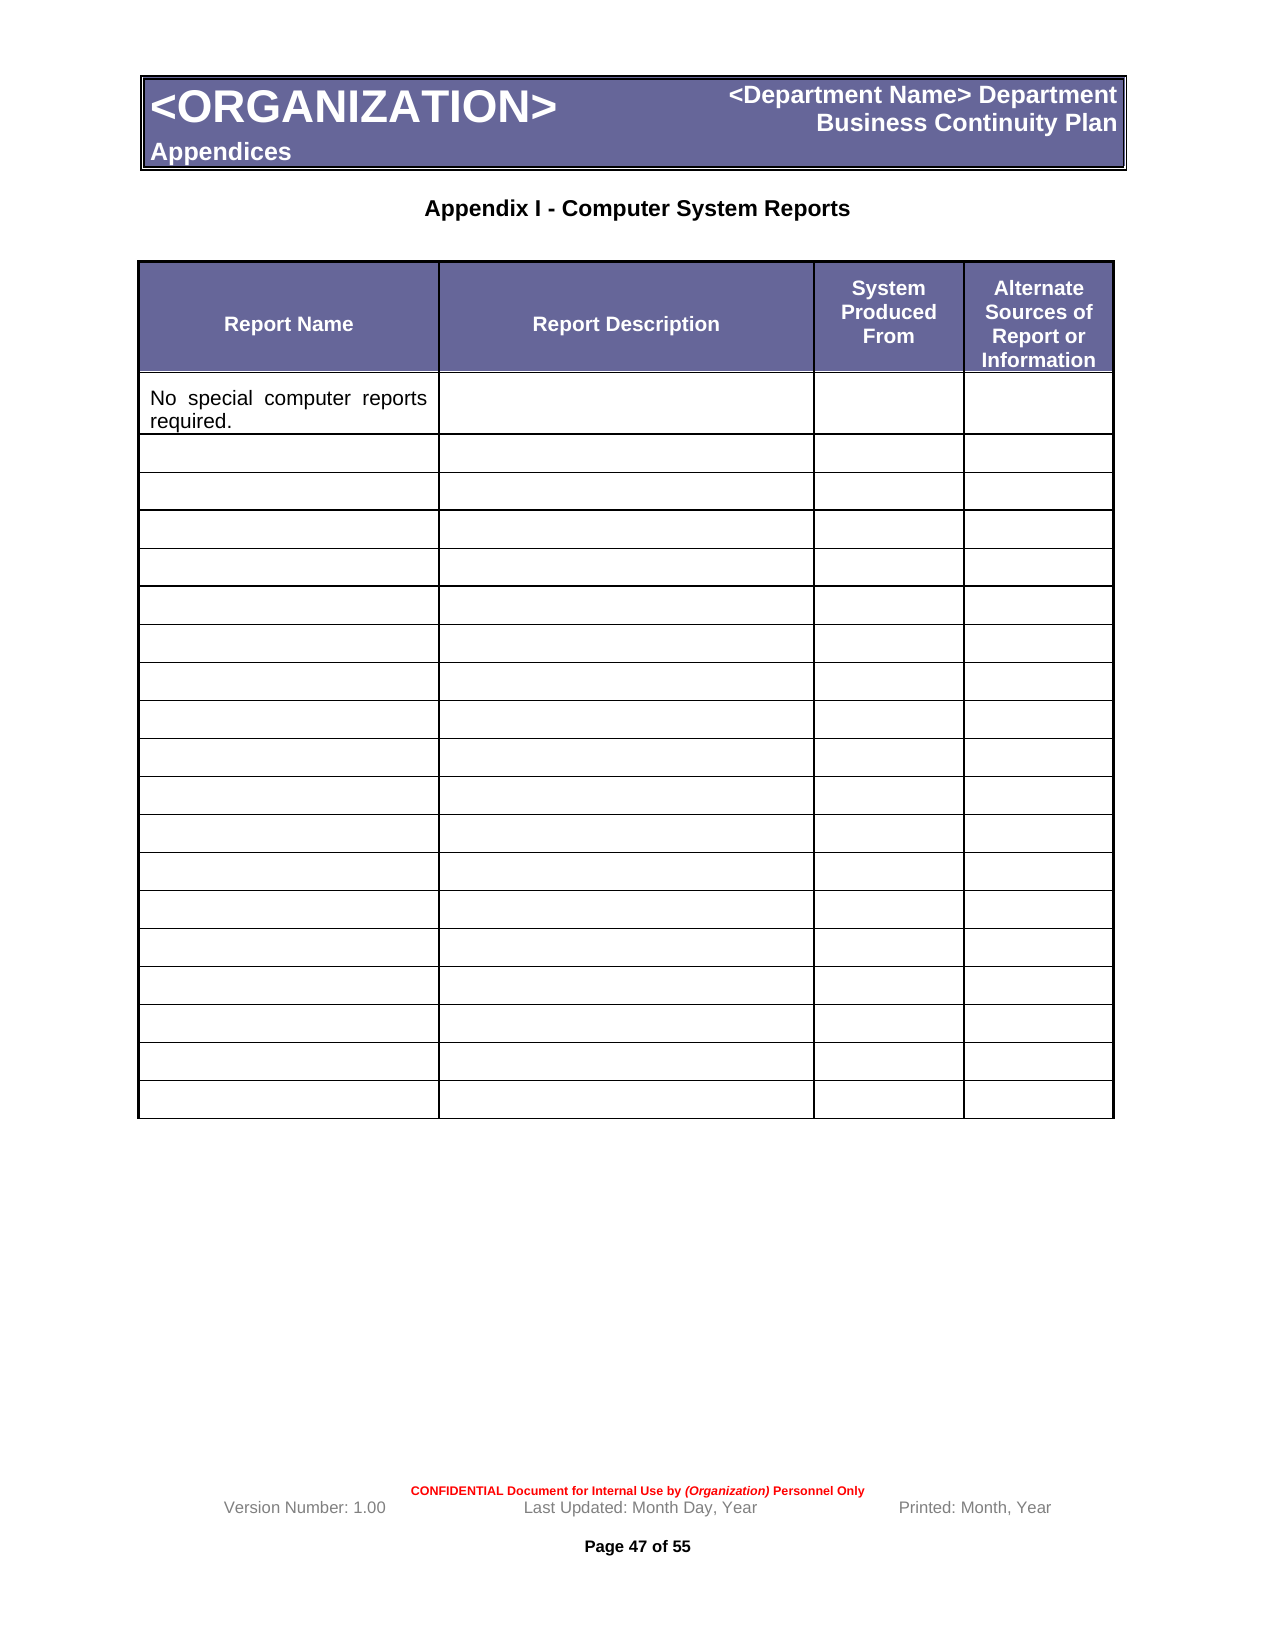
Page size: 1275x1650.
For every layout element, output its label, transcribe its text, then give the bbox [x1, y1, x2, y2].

subtitle Appendix I - Computer System Reports [150, 195, 1125, 221]
table_cell [440, 1081, 813, 1118]
table_cell [965, 929, 1112, 966]
table_cell [965, 1081, 1112, 1118]
table_cell [440, 777, 813, 813]
table_cell [440, 473, 813, 509]
table_cell [140, 1043, 438, 1080]
table_cell [140, 549, 438, 585]
table_cell [440, 587, 813, 623]
table_cell [965, 853, 1112, 889]
table_cell [965, 435, 1112, 471]
table_cell [440, 739, 813, 776]
table_cell [815, 701, 963, 737]
table_cell [815, 853, 963, 889]
table_cell [140, 967, 438, 1004]
table_cell [965, 663, 1112, 699]
table_cell [965, 587, 1112, 623]
table_cell [140, 473, 438, 509]
table_cell [440, 1043, 813, 1080]
table_cell [440, 929, 813, 966]
table_cell [965, 891, 1112, 928]
table_cell [965, 625, 1112, 661]
table_cell [140, 777, 438, 813]
table_cell [965, 1005, 1112, 1042]
table_cell [815, 1043, 963, 1080]
table_cell [440, 549, 813, 585]
table_cell [965, 511, 1112, 547]
table_cell [440, 625, 813, 661]
table_cell [815, 1005, 963, 1042]
table_cell [440, 511, 813, 547]
table_cell [140, 929, 438, 966]
table_cell [140, 625, 438, 661]
table_cell [965, 473, 1112, 509]
table_cell [965, 373, 1112, 433]
table_cell [815, 549, 963, 585]
table_cell [140, 701, 438, 737]
table_cell [965, 549, 1112, 585]
table_cell [140, 739, 438, 776]
table_cell [140, 891, 438, 928]
table_cell [440, 663, 813, 699]
table_cell [140, 663, 438, 699]
table_cell [965, 701, 1112, 737]
table_cell [440, 435, 813, 471]
table_cell [815, 625, 963, 661]
table_header Report Description [440, 263, 813, 371]
table_cell [140, 853, 438, 889]
table_cell [440, 967, 813, 1004]
table_cell [815, 739, 963, 776]
table_cell [440, 373, 813, 433]
table_cell [815, 929, 963, 966]
table_cell [815, 473, 963, 509]
table_cell [815, 1081, 963, 1118]
table_header Report Name [140, 263, 438, 371]
table_cell [440, 701, 813, 737]
table_cell [965, 967, 1112, 1004]
table_header Alternate Sources of Report or Information [965, 263, 1112, 371]
table_header System Produced From [815, 263, 963, 371]
table_cell [140, 815, 438, 852]
table_cell [815, 373, 963, 433]
table_cell [815, 815, 963, 852]
table_cell [140, 587, 438, 623]
table_cell [815, 435, 963, 471]
table_cell [440, 891, 813, 928]
table_cell [440, 853, 813, 889]
table_cell No special computer reports required. [140, 373, 438, 433]
table_cell [440, 815, 813, 852]
table_cell [140, 511, 438, 547]
table_cell [965, 777, 1112, 813]
table_cell [815, 511, 963, 547]
table_cell [140, 1081, 438, 1118]
table_cell [815, 587, 963, 623]
table_cell [965, 739, 1112, 776]
table_cell [815, 663, 963, 699]
table_cell [815, 891, 963, 928]
table_cell [815, 777, 963, 813]
table_cell [815, 967, 963, 1004]
table_cell [140, 1005, 438, 1042]
table_cell [965, 1043, 1112, 1080]
table_cell [440, 1005, 813, 1042]
table_cell [965, 815, 1112, 852]
table_cell [140, 435, 438, 471]
